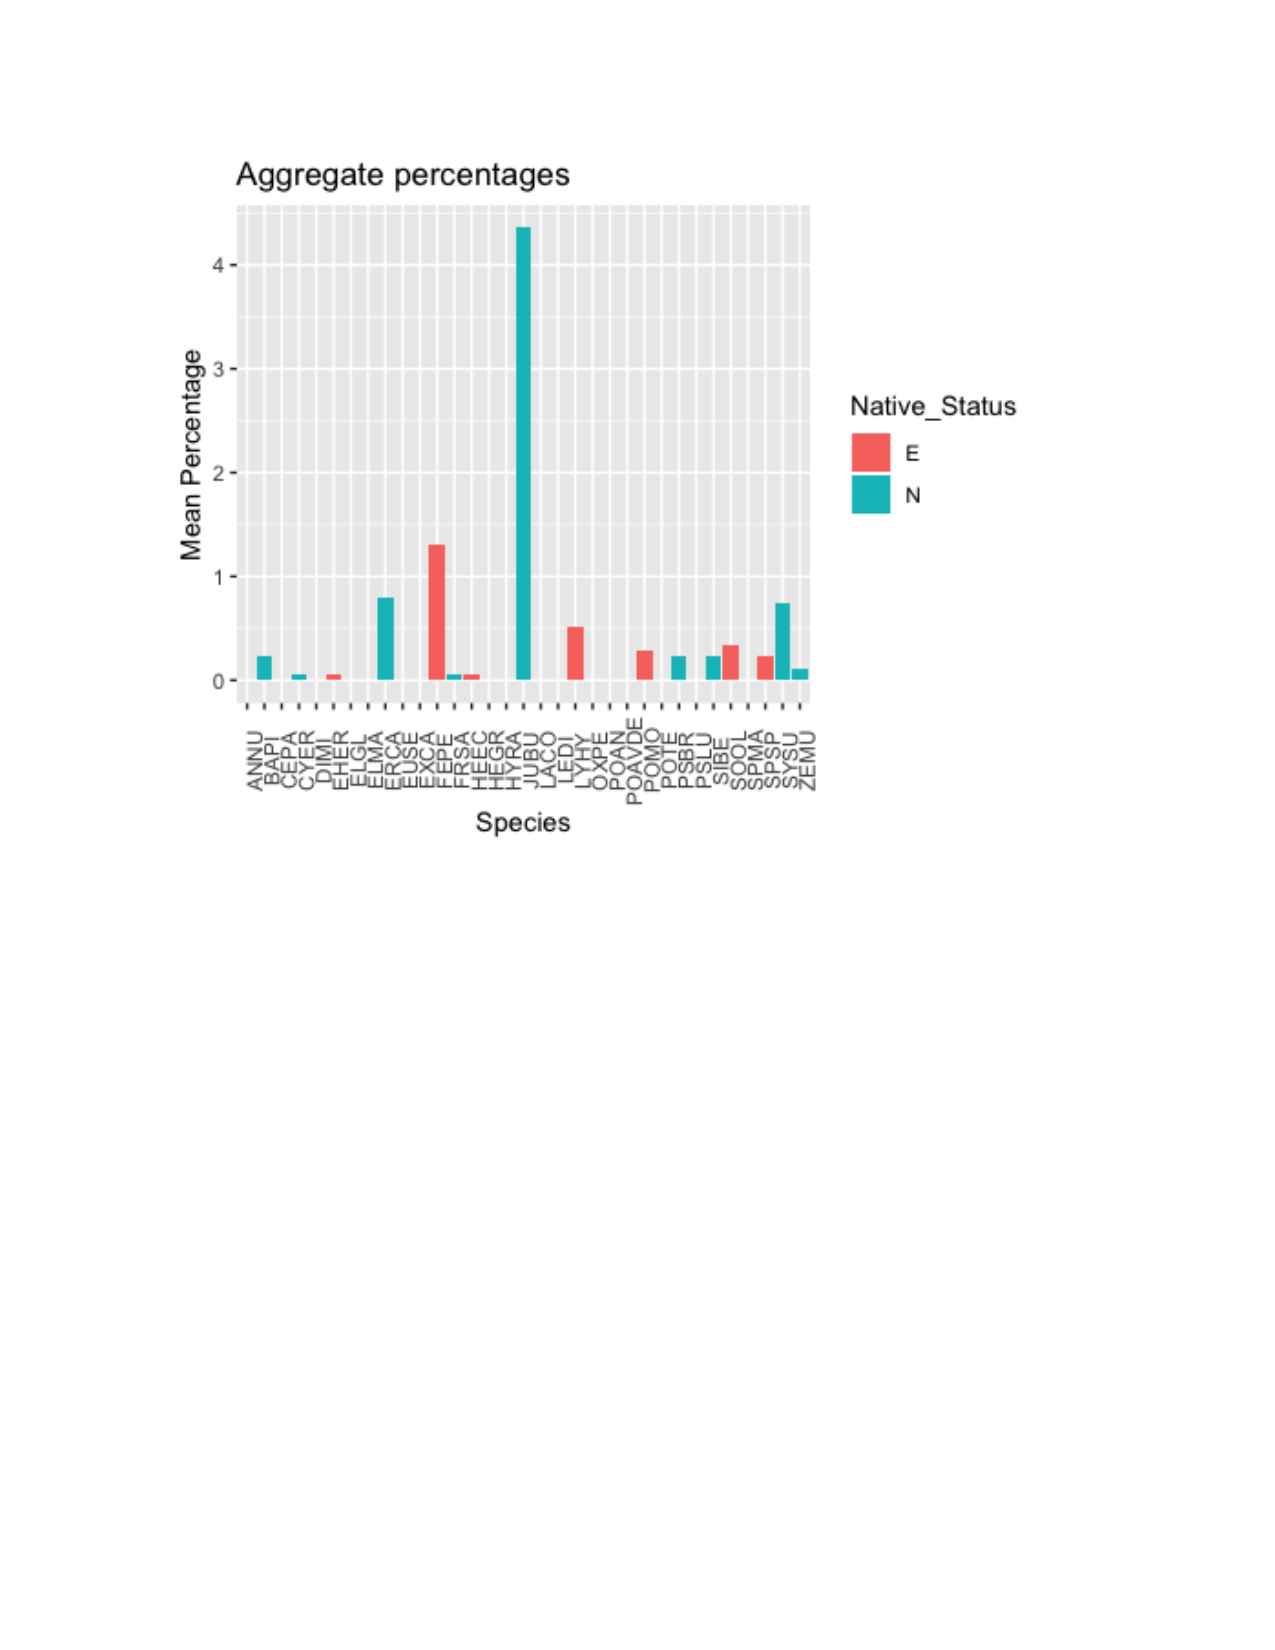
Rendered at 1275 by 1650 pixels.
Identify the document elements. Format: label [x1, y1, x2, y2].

picture [168, 150, 1044, 850]
